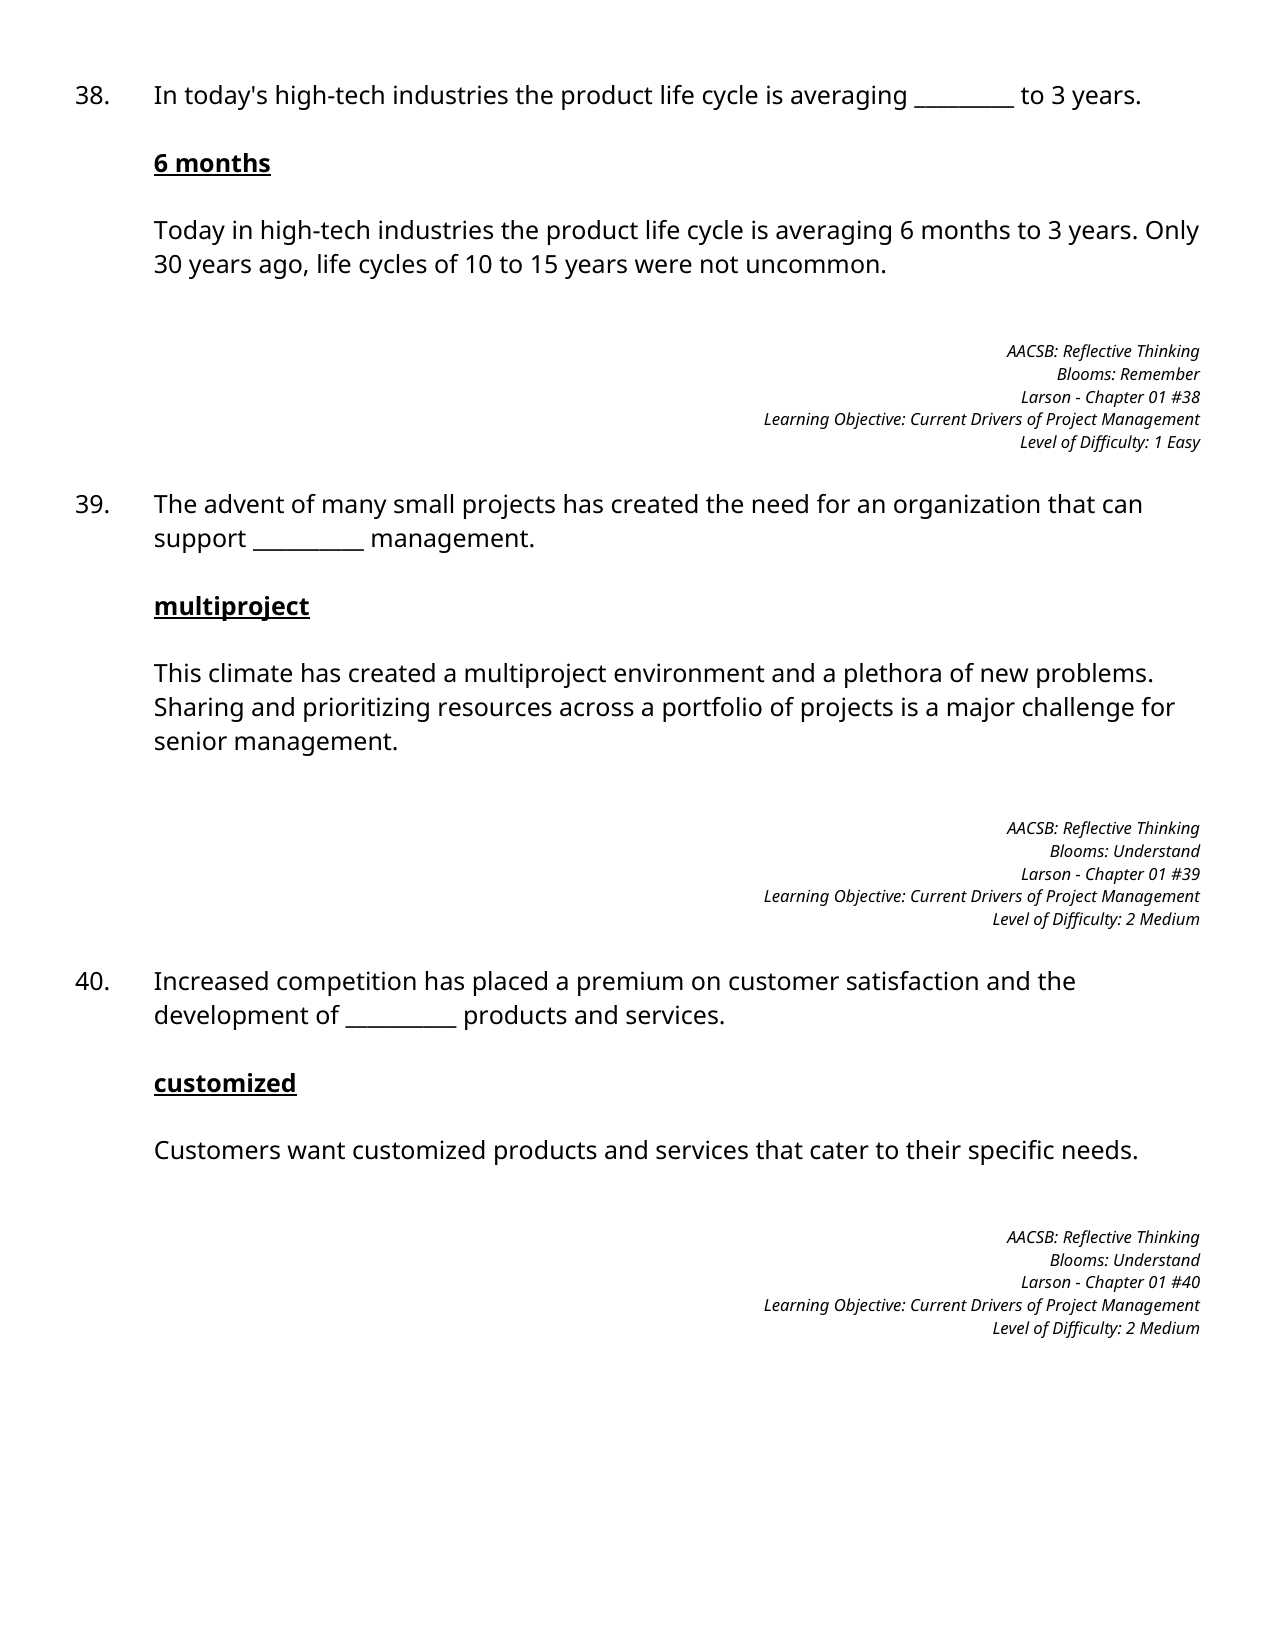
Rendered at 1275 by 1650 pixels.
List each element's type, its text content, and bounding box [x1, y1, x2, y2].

table_header AACSB: Reflective Thinking Blooms: Understand Larson - Chapter 01 #39 Learning Objective: Current Drivers of Project Management Level of Difficulty: 2 Medium [75, 817, 1200, 961]
table_header Increased competition has placed a premium on customer satisfaction and the development of __________ products and services. customized Customers want customized products and services that cater to their specific needs. [154, 963, 1200, 1200]
table_header 39. [75, 486, 154, 791]
table_header 40. [75, 963, 154, 1200]
table_header 38. [75, 78, 154, 314]
table_header The advent of many small projects has created the need for an organization that can support __________ management. multiproject This climate has created a multiproject environment and a plethora of new problems. Sharing and prioritizing resources across a portfolio of projects is a major challenge for senior management. [154, 486, 1200, 791]
table_header In today's high-tech industries the product life cycle is averaging _________ to 3 years. 6 months Today in high-tech industries the product life cycle is averaging 6 months to 3 years. Only 30 years ago, life cycles of 10 to 15 years were not uncommon. [154, 78, 1200, 314]
table_header AACSB: Reflective Thinking Blooms: Remember Larson - Chapter 01 #38 Learning Objective: Current Drivers of Project Management Level of Difficulty: 1 Easy [75, 340, 1200, 484]
table_header AACSB: Reflective Thinking Blooms: Understand Larson - Chapter 01 #40 Learning Objective: Current Drivers of Project Management Level of Difficulty: 2 Medium [75, 1226, 1200, 1370]
